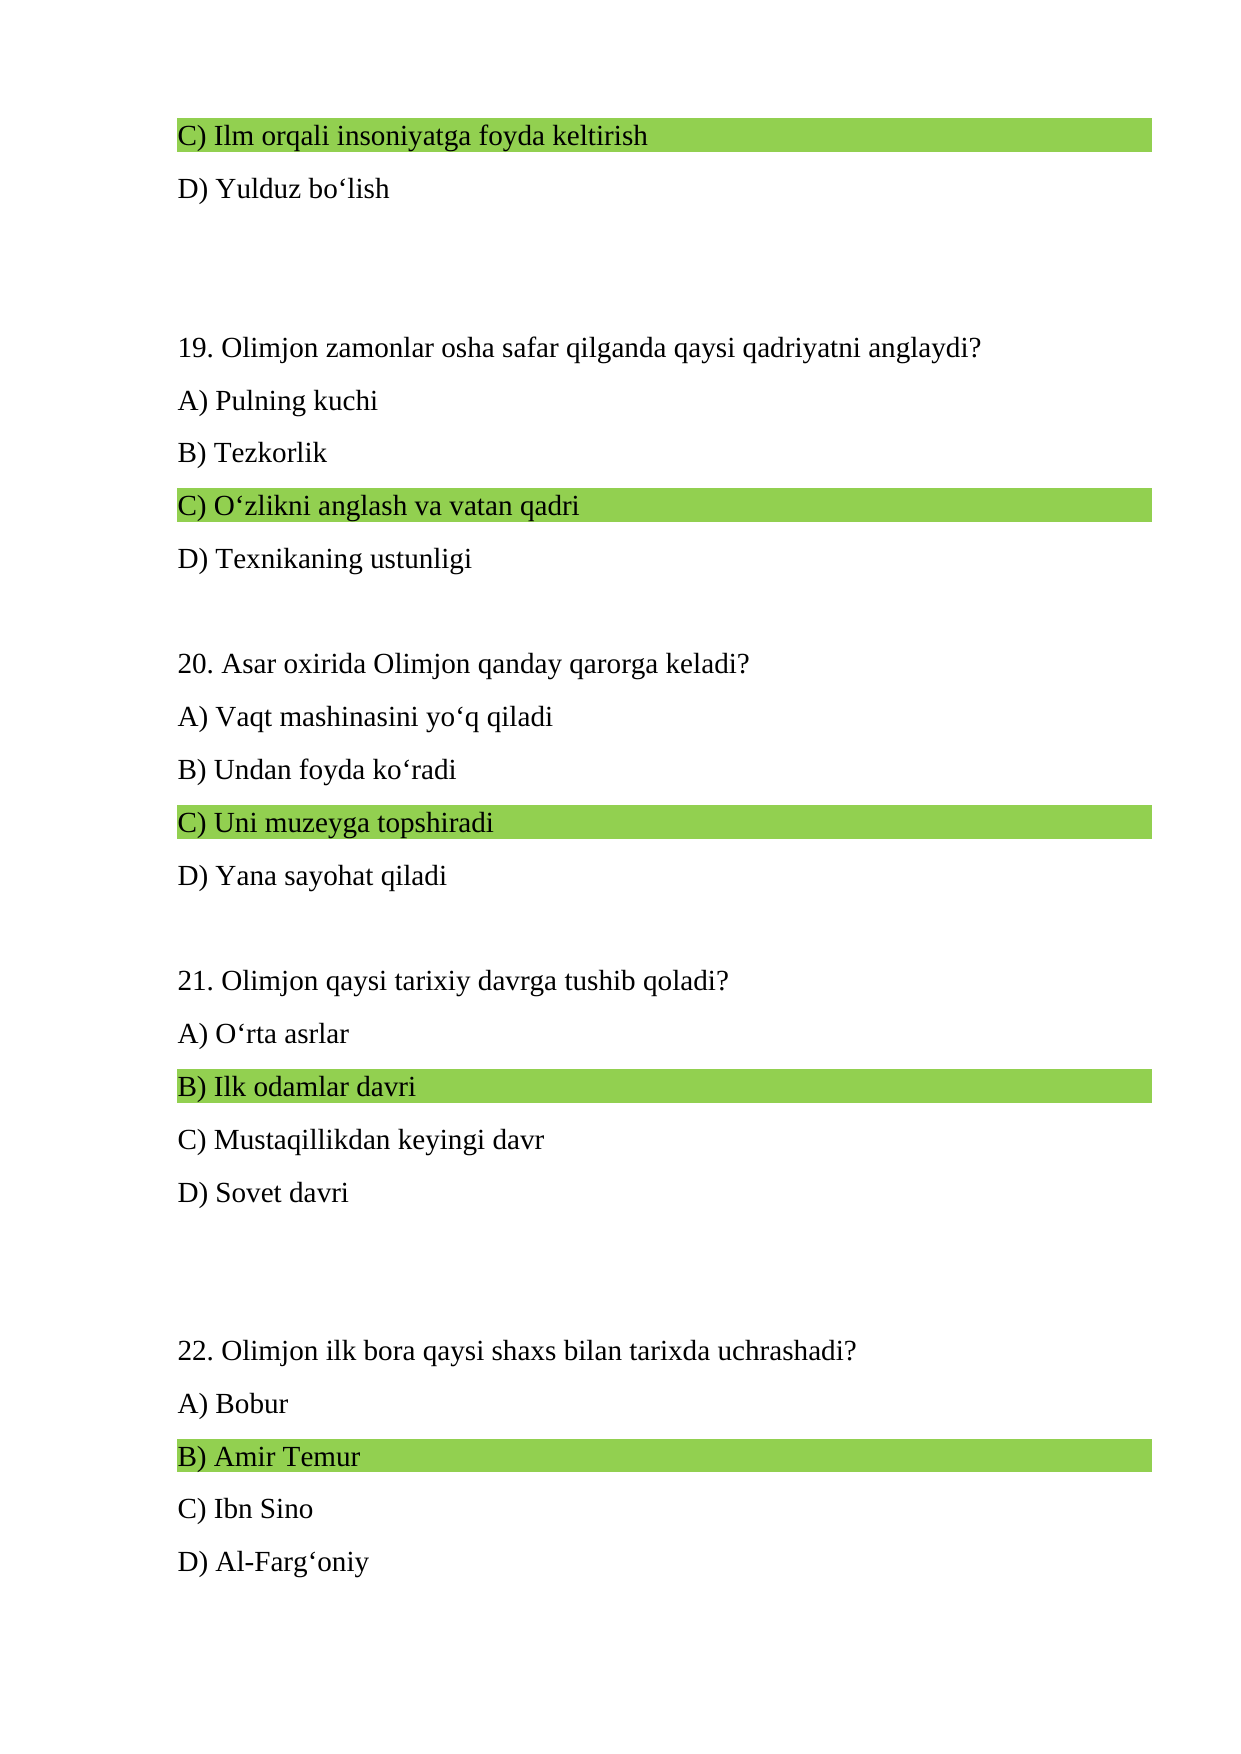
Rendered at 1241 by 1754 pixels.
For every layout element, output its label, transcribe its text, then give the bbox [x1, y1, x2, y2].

text 20. Asar oxirida Olimjon qanday qarorga keladi? [177, 647, 1152, 680]
text B) Amir Temur [177, 1439, 1152, 1472]
text D) Yulduz bo‘lish [177, 171, 1152, 205]
text C) Ibn Sino [177, 1492, 1152, 1525]
text A) Oʻrta asrlar [177, 1016, 1152, 1050]
text 21. Olimjon qaysi tarixiy davrga tushib qoladi? [177, 963, 1152, 997]
text D) Al-Fargʻoniy [177, 1544, 1152, 1578]
text D) Yana sayohat qiladi [177, 858, 1152, 891]
text 22. Olimjon ilk bora qaysi shaxs bilan tarixda uchrashadi? [177, 1333, 1152, 1367]
text B) Undan foyda ko‘radi [177, 752, 1152, 786]
text 19. Olimjon zamonlar osha safar qilganda qaysi qadriyatni anglaydi? [177, 330, 1152, 363]
text D) Texnikaning ustunligi [177, 541, 1152, 574]
text C) Ilm orqali insoniyatga foyda keltirish [177, 118, 1152, 152]
text D) Sovet davri [177, 1175, 1152, 1208]
text A) Pulning kuchi [177, 383, 1152, 416]
text B) Ilk odamlar davri [177, 1069, 1152, 1103]
text A) Bobur [177, 1386, 1152, 1419]
text C) Mustaqillikdan keyingi davr [177, 1122, 1152, 1156]
text C) Uni muzeyga topshiradi [177, 805, 1152, 839]
text C) O‘zlikni anglash va vatan qadri [177, 488, 1152, 522]
text B) Tezkorlik [177, 435, 1152, 469]
text A) Vaqt mashinasini yo‘q qiladi [177, 699, 1152, 733]
